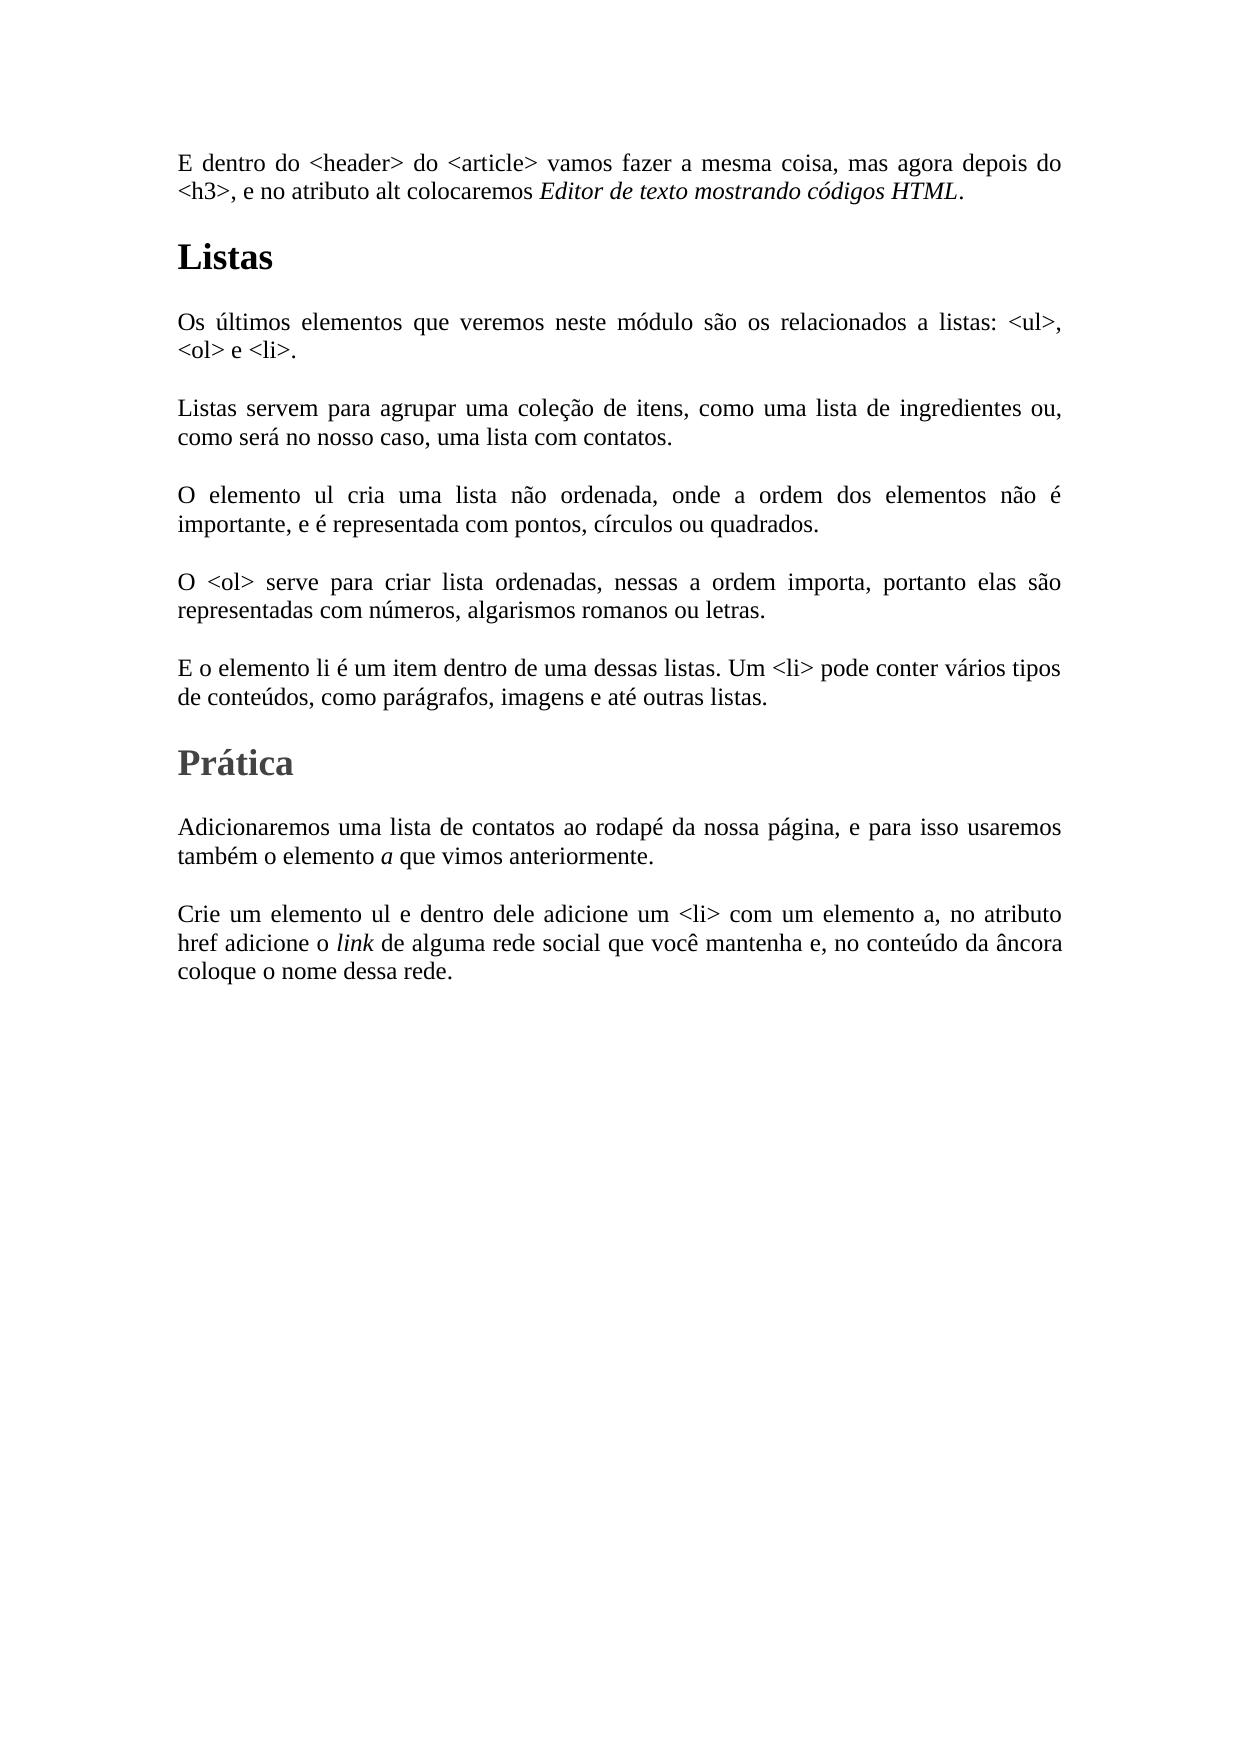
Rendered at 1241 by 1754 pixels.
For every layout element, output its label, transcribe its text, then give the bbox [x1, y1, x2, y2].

text O elemento ul cria uma lista não ordenada, onde a ordem dos elementos não é importante, e é representada com pontos, círculos ou quadrados. [177, 480, 1063, 537]
text Os últimos elementos que veremos neste módulo são os relacionados a listas: <ul>, <ol> e <li>. [177, 307, 1063, 364]
text Listas [177, 234, 1063, 277]
text Crie um elemento ul e dentro dele adicione um <li> com um elemento a, no atributo href adicione o link de alguma rede social que você mantenha e, no conteúdo da âncora coloque o nome dessa rede. [177, 899, 1063, 985]
text E dentro do <header> do <article> vamos fazer a mesma coisa, mas agora depois do <h3>, e no atributo alt colocaremos Editor de texto mostrando códigos HTML. [177, 148, 1063, 205]
text E o elemento li é um item dentro de uma dessas listas. Um <li> pode conter vários tipos de conteúdos, como parágrafos, imagens e até outras listas. [177, 653, 1063, 711]
text Listas servem para agrupar uma coleção de itens, como uma lista de ingredientes ou, como será no nosso caso, uma lista com contatos. [177, 393, 1063, 451]
text Prática [177, 740, 1063, 783]
text Adicionaremos uma lista de contatos ao rodapé da nossa página, e para isso usaremos também o elemento a que vimos anteriormente. [177, 812, 1063, 870]
text O <ol> serve para criar lista ordenadas, nessas a ordem importa, portanto elas são representadas com números, algarismos romanos ou letras. [177, 567, 1063, 624]
